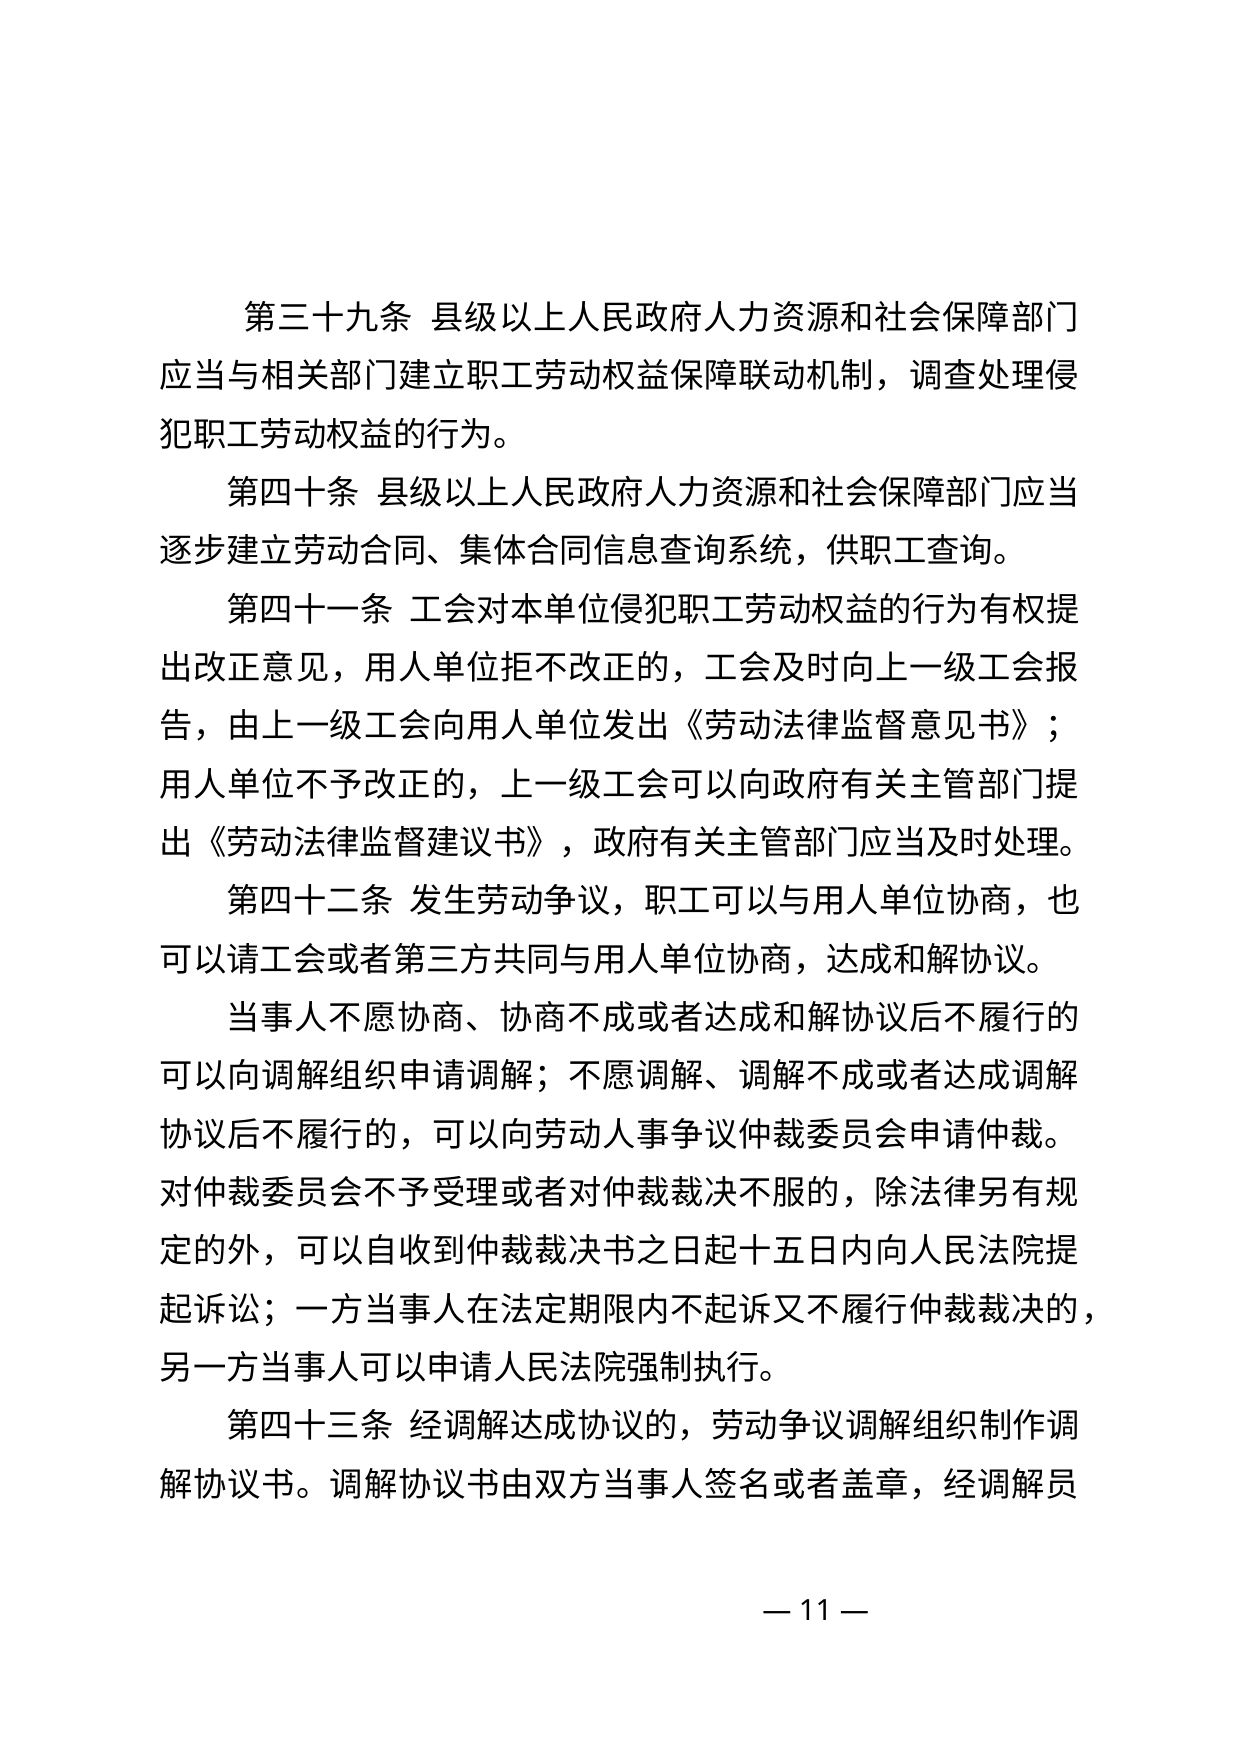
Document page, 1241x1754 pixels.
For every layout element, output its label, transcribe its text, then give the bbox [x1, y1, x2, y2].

text 第四十条 县级以上人民政府人力资源和社会保障部门应当逐步建立劳动合同、集体合同信息查询系统，供职工查询。 [159, 458, 1081, 574]
text 第三十九条 县级以上人民政府人力资源和社会保障部门应当与相关部门建立职工劳动权益保障联动机制，调查处理侵犯职工劳动权益的行为。 [159, 283, 1081, 458]
text 当事人不愿协商、协商不成或者达成和解协议后不履行的，可以向调解组织申请调解；不愿调解、调解不成或者达成调解协议后不履行的，可以向劳动人事争议仲裁委员会申请仲裁。对仲裁委员会不予受理或者对仲裁裁决不服的，除法律另有规定的外，可以自收到仲裁裁决书之日起十五日内向人民法院提起诉讼；一方当事人在法定期限内不起诉又不履行仲裁裁决的，另一方当事人可以申请人民法院强制执行。 [159, 983, 1081, 1391]
text 第四十一条 工会对本单位侵犯职工劳动权益的行为有权提出改正意见，用人单位拒不改正的，工会及时向上一级工会报告，由上一级工会向用人单位发出《劳动法律监督意见书》；用人单位不予改正的，上一级工会可以向政府有关主管部门提出《劳动法律监督建议书》，政府有关主管部门应当及时处理。 [159, 574, 1081, 866]
text 第四十二条 发生劳动争议，职工可以与用人单位协商，也可以请工会或者第三方共同与用人单位协商，达成和解协议。 [159, 866, 1081, 983]
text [159, 1391, 1081, 1508]
